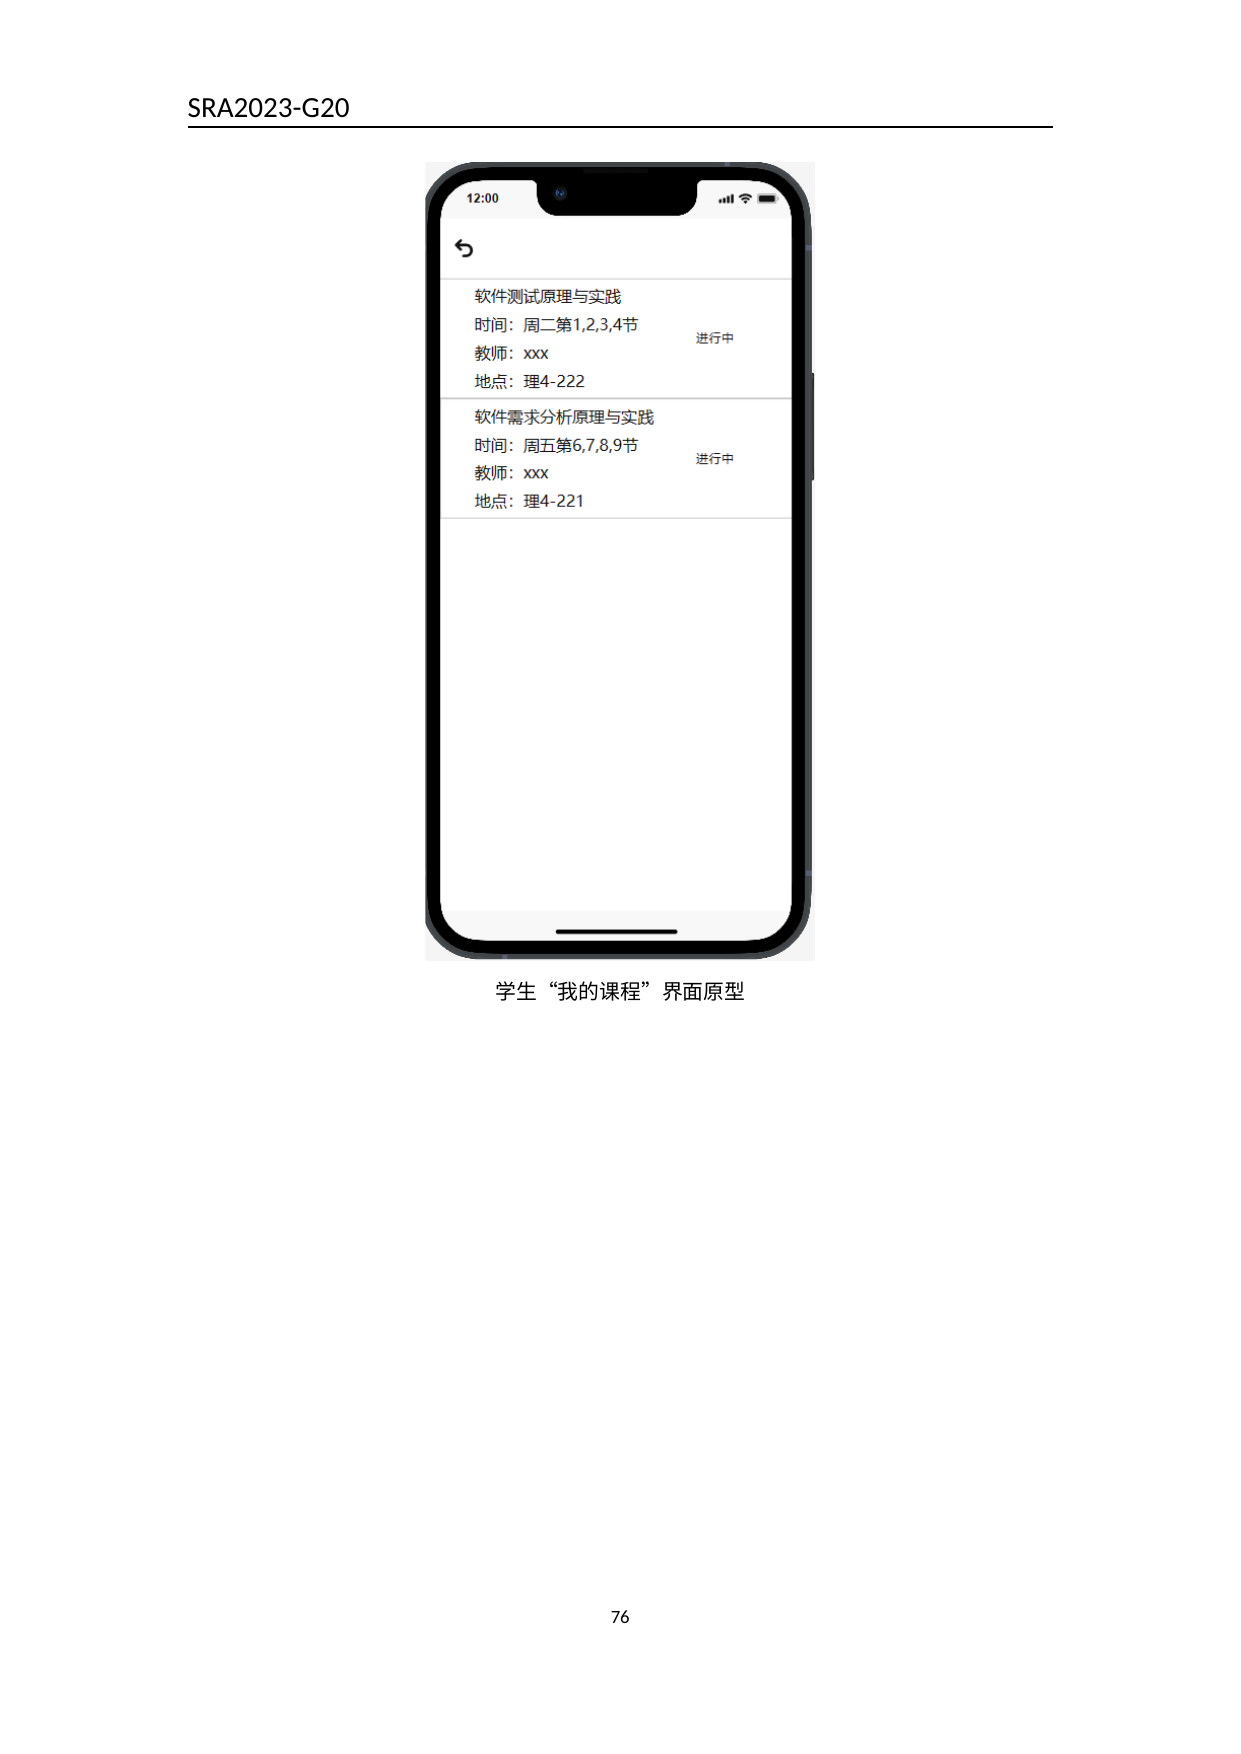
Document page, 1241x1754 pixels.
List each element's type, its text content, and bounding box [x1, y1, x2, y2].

picture [425, 162, 815, 961]
text 学生“我的课程”界面原型 [187, 974, 1053, 1007]
